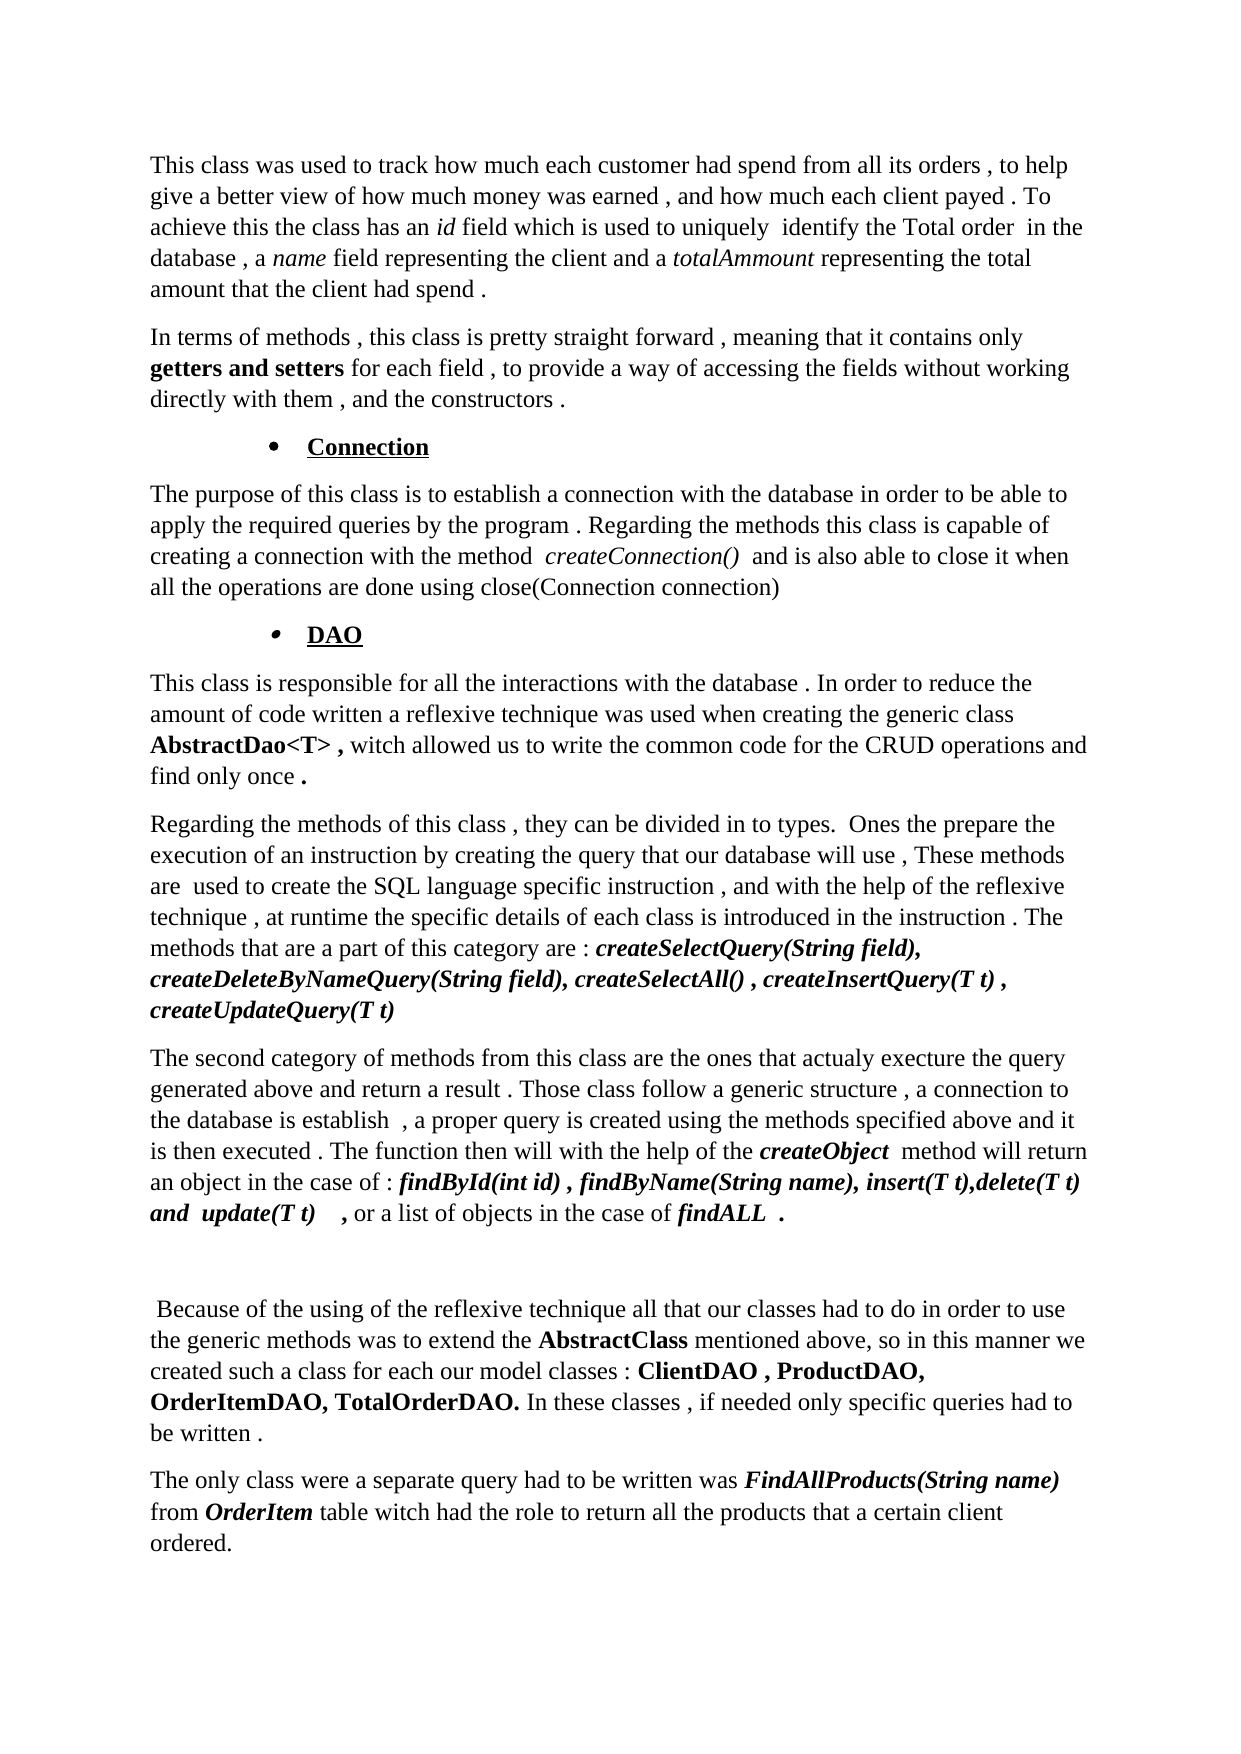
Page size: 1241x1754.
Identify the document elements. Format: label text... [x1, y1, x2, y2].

text The purpose of this class is to establish a connection with the database in order to be able to apply the required queries by the program . Regarding the methods this class is capable of creating a connection with the method createConnection() and is also able to close it when all the operations are done using close(Connection connection) [150, 479, 1090, 601]
text Because of the using of the reflexive technique all that our classes had to do in order to use the generic methods was to extend the AbstractClass mentioned above, so in this manner we created such a class for each our model classes : ClientDAO , ProductDAO, OrderItemDAO, TotalOrderDAO. In these classes , if needed only specific queries had to be written . [150, 1294, 1090, 1447]
text This class is responsible for all the interactions with the database . In order to reduce the amount of code written a reflexive technique was used when creating the generic class AbstractDao<T> , witch allowed us to write the common code for the CRUD operations and find only once . [150, 668, 1090, 790]
list DAO [269, 620, 1090, 649]
text Regarding the methods of this class , they can be divided in to types. Ones the prepare the execution of an instruction by creating the query that our database will use , These methods are used to create the SQL language specific instruction , and with the help of the reflexive technique , at runtime the specific details of each class is introduced in the instruction . The methods that are a part of this category are : createSelectQuery(String field), createDeleteByNameQuery(String field), createSelectAll() , createInsertQuery(T t) , createUpdateQuery(T t) [150, 809, 1090, 1024]
text The second category of methods from this class are the ones that actualy execture the query generated above and return a result . Those class follow a generic structure , a connection to the database is establish , a proper query is created using the methods specified above and it is then executed . The function then will with the help of the createObject method will return an object in the case of : findById(int id) , findByName(String name), insert(T t),delete(T t) and update(T t) , or a list of objects in the case of findALL . [150, 1043, 1090, 1227]
text The only class were a separate query had to be written was FindAllProducts(String name) from OrderItem table witch had the role to return all the products that a certain client ordered. [150, 1466, 1090, 1556]
list Connection [269, 432, 1090, 460]
text This class was used to track how much each customer had spend from all its orders , to help give a better view of how much money was earned , and how much each client payed . To achieve this the class has an id field which is used to uniquely identify the Total order in the database , a name field representing the client and a totalAmmount representing the total amount that the client had spend . [150, 150, 1090, 303]
